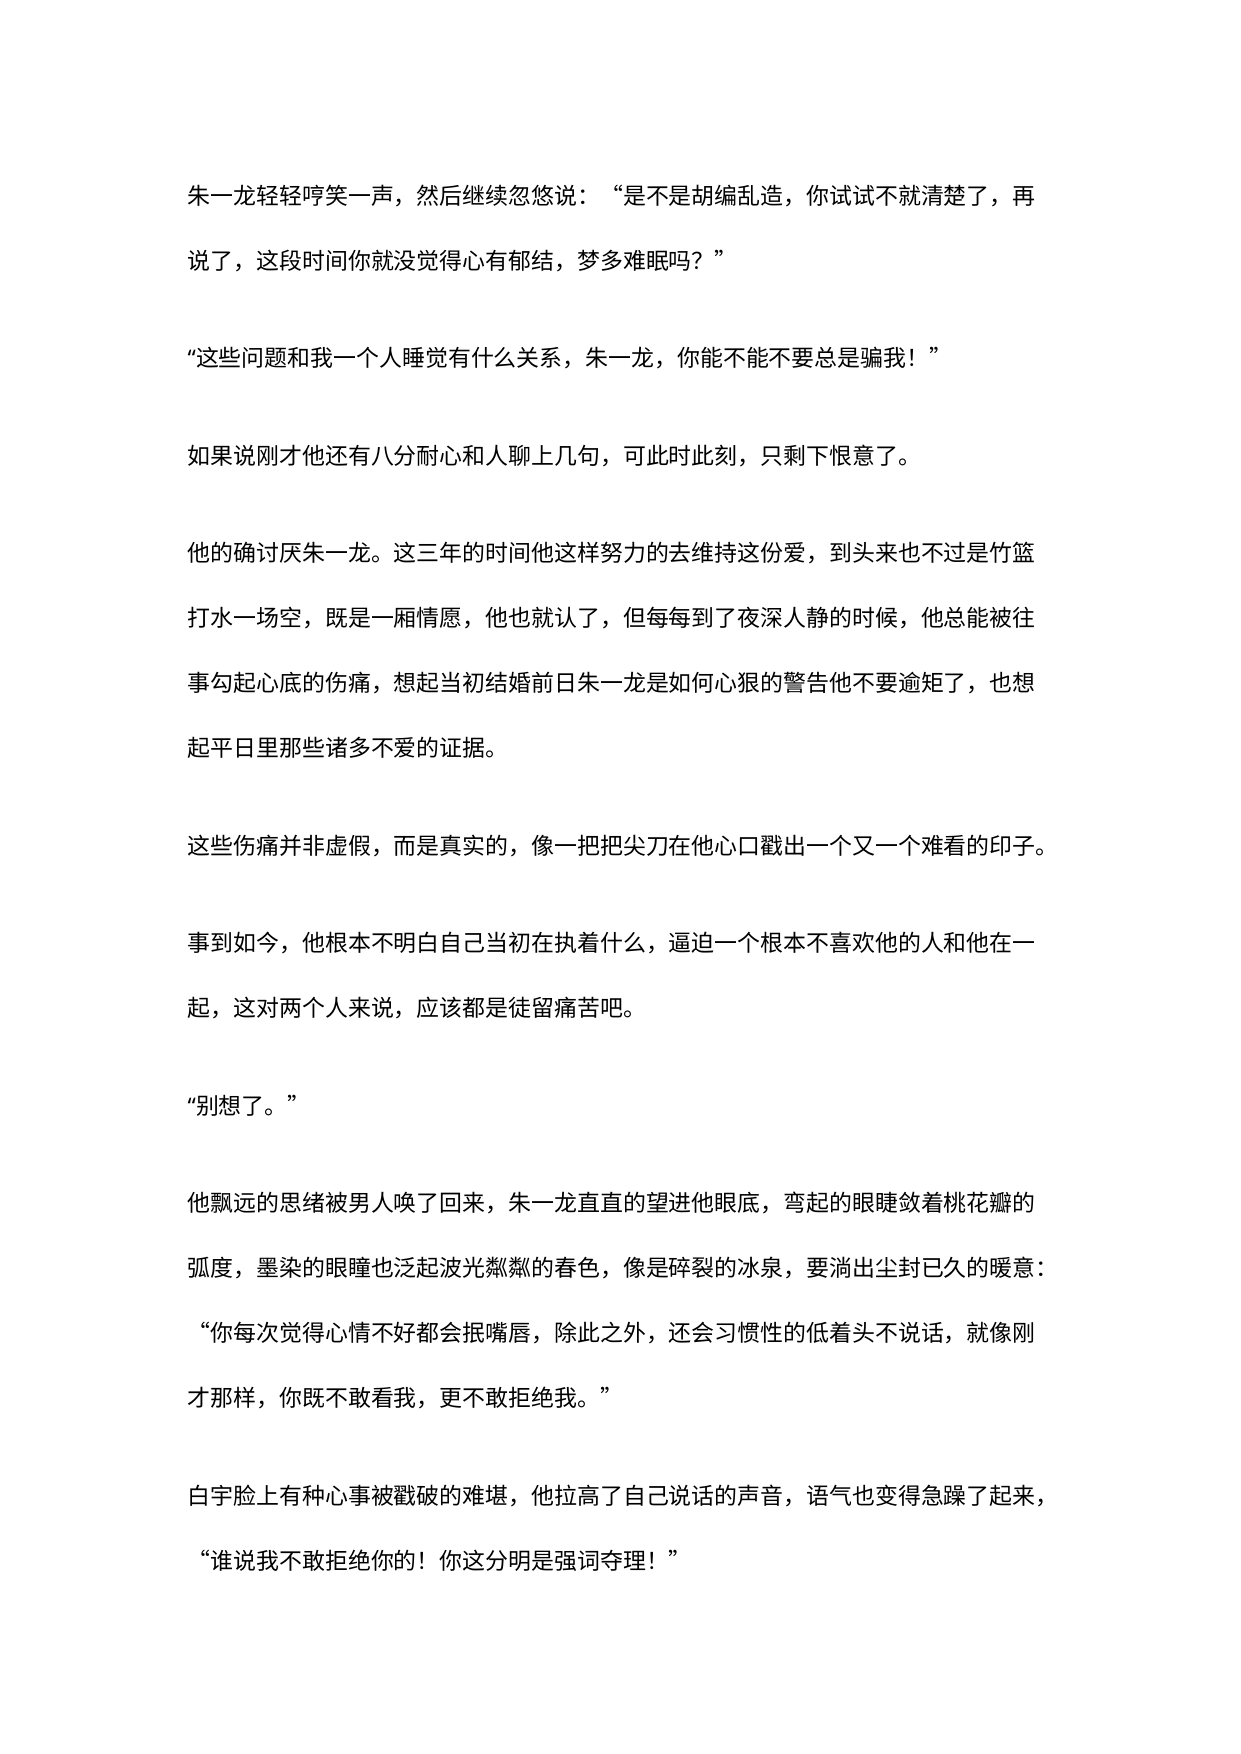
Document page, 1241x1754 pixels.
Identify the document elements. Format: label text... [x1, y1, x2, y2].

text 如果说刚才他还有八分耐心和人聊上几句，可此时此刻，只剩下恨意了。 [187, 422, 1053, 487]
text 他飘远的思绪被男人唤了回来，朱一龙直直的望进他眼底，弯起的眼睫敛着桃花瓣的弧度，墨染的眼瞳也泛起波光粼粼的春色，像是碎裂的冰泉，要淌出尘封已久的暖意：“你每次觉得心情不好都会抿嘴唇，除此之外，还会习惯性的低着头不说话，就像刚才那样，你既不敢看我，更不敢拒绝我。” [187, 1169, 1053, 1429]
text “别想了。” [187, 1072, 1053, 1137]
text 白宇脸上有种心事被戳破的难堪，他拉高了自己说话的声音，语气也变得急躁了起来，“谁说我不敢拒绝你的！你这分明是强词夺理！” [187, 1462, 1053, 1592]
text 朱一龙轻轻哼笑一声，然后继续忽悠说：“是不是胡编乱造，你试试不就清楚了，再说了，这段时间你就没觉得心有郁结，梦多难眠吗？” [187, 162, 1053, 292]
text 这些伤痛并非虚假，而是真实的，像一把把尖刀在他心口戳出一个又一个难看的印子。 [187, 812, 1053, 877]
text 事到如今，他根本不明白自己当初在执着什么，逼迫一个根本不喜欢他的人和他在一起，这对两个人来说，应该都是徒留痛苦吧。 [187, 909, 1053, 1039]
text 他的确讨厌朱一龙。这三年的时间他这样努力的去维持这份爱，到头来也不过是竹篮打水一场空，既是一厢情愿，他也就认了，但每每到了夜深人静的时候，他总能被往事勾起心底的伤痛，想起当初结婚前日朱一龙是如何心狠的警告他不要逾矩了，也想起平日里那些诸多不爱的证据。 [187, 519, 1053, 779]
text “这些问题和我一个人睡觉有什么关系，朱一龙，你能不能不要总是骗我！” [187, 324, 1053, 389]
